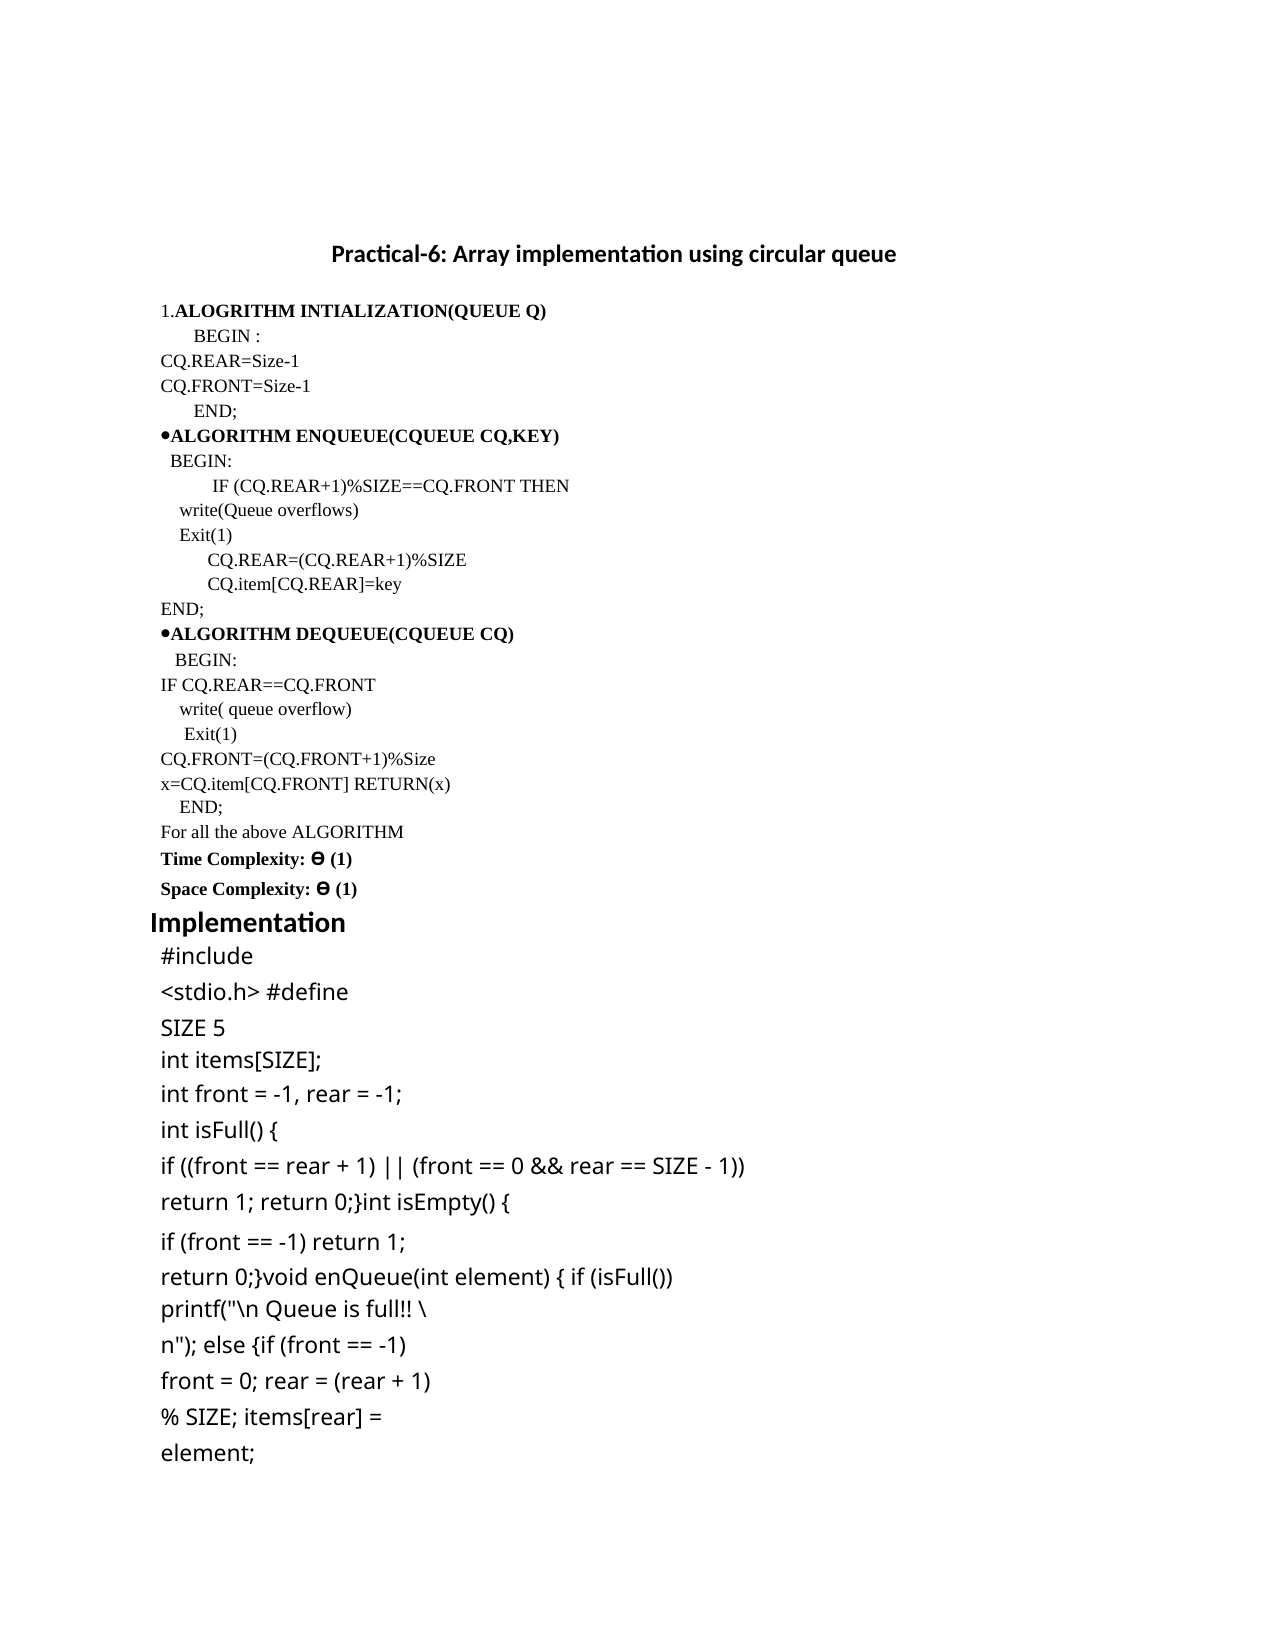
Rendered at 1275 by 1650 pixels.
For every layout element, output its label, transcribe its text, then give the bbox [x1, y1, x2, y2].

list ALOGRITHM INTIALIZATION(QUEUE Q) [160, 300, 1125, 322]
text For all the above ALGORITHM [160, 821, 1125, 843]
text END; [160, 598, 1125, 620]
text Time Complexity: ϴ (1) Space Complexity: ϴ (1) [160, 846, 376, 900]
text END; [179, 797, 1125, 818]
text ⦁ALGORITHM DEQUEUE(CQUEUE CQ) [160, 623, 1125, 645]
text int items[SIZE]; [160, 1048, 1125, 1074]
text return 1; return 0;}int isEmpty() { [160, 1186, 825, 1217]
text write(Queue overflows) Exit(1) [179, 499, 372, 546]
text CQ.FRONT=(CQ.FRONT+1)%Size x=CQ.item[CQ.FRONT] RETURN(x) [160, 748, 451, 794]
text if (front == -1) return 1; [160, 1226, 1125, 1257]
text IF (CQ.REAR+1)%SIZE==CQ.FRONT THEN [212, 475, 1125, 496]
text CQ.REAR=(CQ.REAR+1)%SIZE [207, 549, 1125, 570]
text END; [193, 399, 1125, 421]
text BEGIN: [174, 648, 1125, 670]
text CQ.item[CQ.REAR]=key [207, 573, 1125, 595]
text write( queue overflow) Exit(1) [179, 698, 366, 744]
text Practical-6: Array implementation using circular queue [239, 238, 989, 269]
text int front = -1, rear = -1; int isFull() { [160, 1078, 403, 1146]
text printf("\n Queue is full!! \n"); else {if (front == -1) front = 0; rear = (rear + 1) % SIZE; items[rear] = element; [160, 1293, 454, 1468]
text return 0;}void enQueue(int element) { if (isFull()) [160, 1261, 1125, 1292]
text ⦁ALGORITHM ENQUEUE(CQUEUE CQ,KEY) [160, 425, 1125, 447]
text if ((front == rear + 1) || (front == 0 && rear == SIZE - 1)) [160, 1150, 825, 1182]
text BEGIN : CQ.REAR=Size-1 CQ.FRONT=Size-1 [160, 325, 323, 396]
text BEGIN: [170, 450, 1125, 471]
subtitle Implementation [150, 904, 1125, 940]
text #include <stdio.h> #define SIZE 5 [160, 940, 358, 1043]
text IF CQ.REAR==CQ.FRONT [160, 673, 1125, 695]
